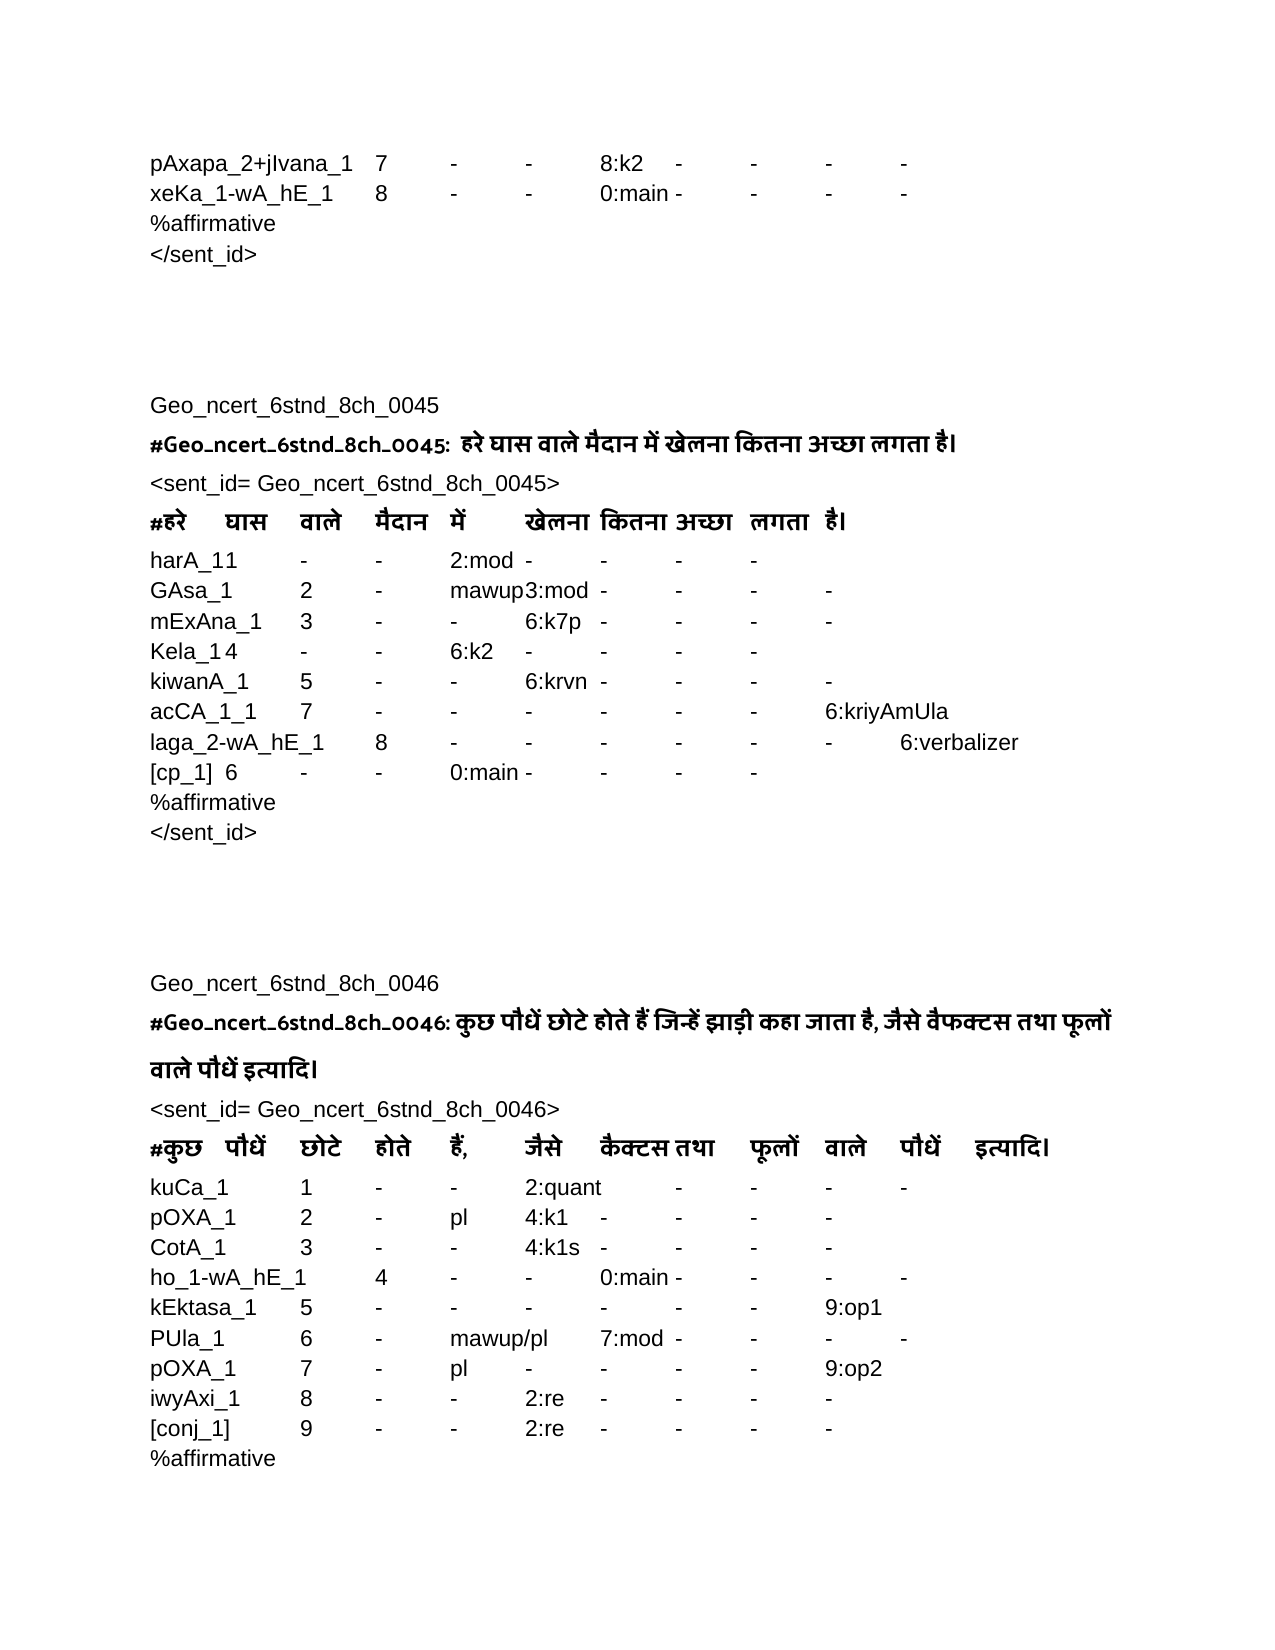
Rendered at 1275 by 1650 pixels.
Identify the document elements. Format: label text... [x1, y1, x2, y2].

text kuCa_1 1 - - 2:quant - - - - [150, 1173, 1125, 1200]
text harA_1 1 - - 2:mod - - - - [150, 547, 1125, 574]
text pOXA_1 7 - pl - - - - 9:op2 [150, 1355, 1125, 1381]
text GAsa_1 2 - mawup 3:mod - - - - [150, 577, 1125, 604]
text xeKa_1-wA_hE_1 8 - - 0:main - - - - [150, 180, 1125, 207]
text [conj_1] 9 - - 2:re - - - - [150, 1415, 1125, 1441]
text #Geo_ncert_6stnd_8ch_0046: कुछ पौधें छोटे होते हैं जिन्हें झाड़ी कहा जाता है, जैसे वैफक्टस तथा फूलों वाले पौधें इत्यादि। [150, 1000, 1125, 1089]
text </sent_id> [150, 241, 1125, 267]
text ho_1-wA_hE_1 4 - - 0:main - - - - [150, 1264, 1125, 1290]
text Geo_ncert_6stnd_8ch_0046 [150, 970, 1125, 997]
text pOXA_1 2 - pl 4:k1 - - - - [150, 1204, 1125, 1230]
text Geo_ncert_6stnd_8ch_0045 [150, 392, 1125, 418]
text </sent_id> [150, 819, 1125, 846]
text iwyAxi_1 8 - - 2:re - - - - [150, 1385, 1125, 1411]
text %affirmative [150, 789, 1125, 815]
text <sent_id= Geo_ncert_6stnd_8ch_0045> [150, 469, 1125, 496]
text laga_2-wA_hE_1 8 - - - - - - 6:verbalizer [150, 728, 1125, 755]
text #Geo_ncert_6stnd_8ch_0045: हरे घास वाले मैदान में खेलना कितना अच्छा लगता है। [150, 422, 1125, 463]
text %affirmative [150, 210, 1125, 237]
text #कुछ पौधें छोटे होते हैं, जैसे कैक्टस तथा फूलों वाले पौधें इत्यादि। [150, 1126, 1125, 1167]
text PUla_1 6 - mawup/pl 7:mod - - - - [150, 1324, 1125, 1351]
text <sent_id= Geo_ncert_6stnd_8ch_0046> [150, 1096, 1125, 1122]
text Kela_1 4 - - 6:k2 - - - - [150, 638, 1125, 664]
text CotA_1 3 - - 4:k1s - - - - [150, 1234, 1125, 1260]
text kEktasa_1 5 - - - - - - 9:op1 [150, 1294, 1125, 1321]
text [cp_1] 6 - - 0:main - - - - [150, 759, 1125, 785]
text mExAna_1 3 - - 6:k7p - - - - [150, 608, 1125, 634]
text kiwanA_1 5 - - 6:krvn - - - - [150, 668, 1125, 694]
text pAxapa_2+jIvana_1 7 - - 8:k2 - - - - [150, 150, 1125, 176]
text acCA_1_1 7 - - - - - - 6:kriyAmUla [150, 698, 1125, 725]
text %affirmative [150, 1445, 1125, 1472]
text #हरे घास वाले मैदान में खेलना कितना अच्छा लगता है। [150, 500, 1125, 541]
